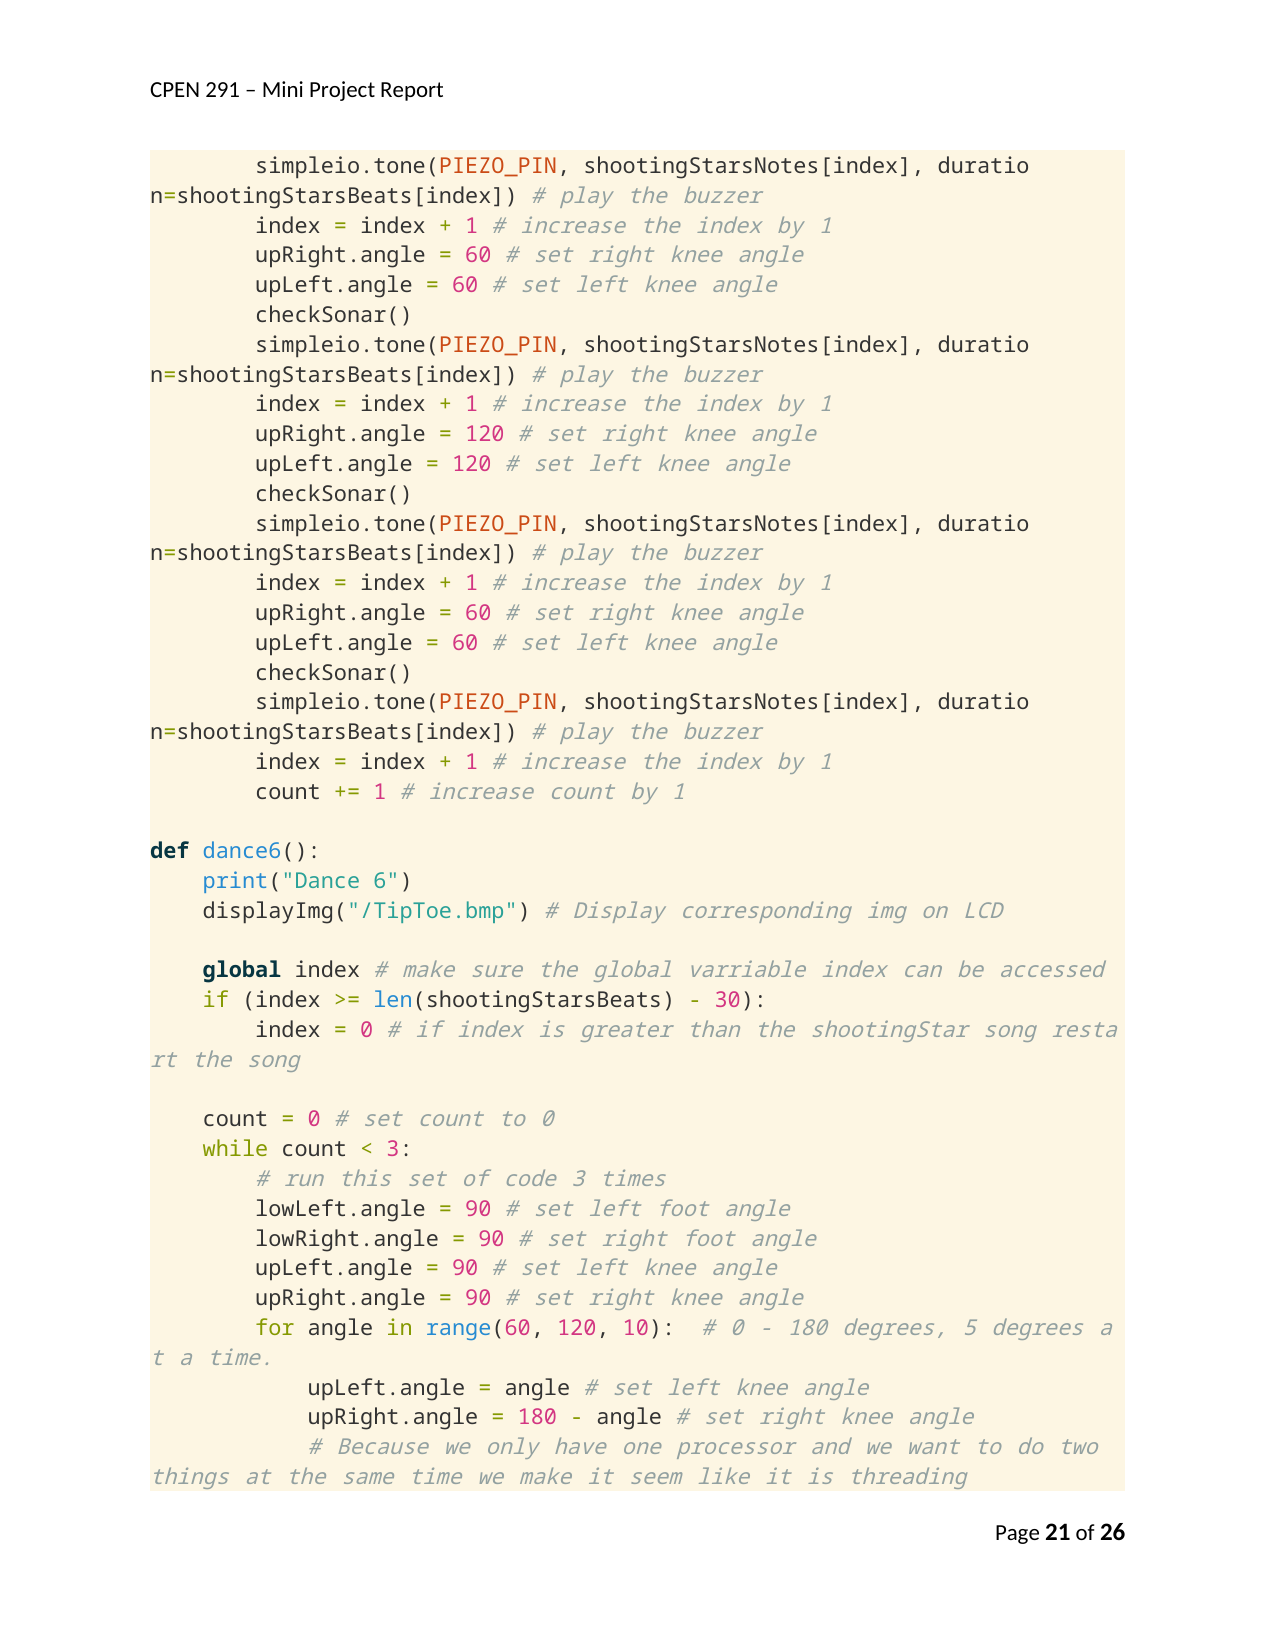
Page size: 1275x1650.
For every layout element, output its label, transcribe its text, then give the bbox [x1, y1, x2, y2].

text index = 0 # if index is greater than the shootingStar song restart the song [150, 1014, 1125, 1073]
text lowRight.angle = 90 # set right foot angle [150, 1222, 1125, 1252]
text checkSonar() [150, 656, 1125, 686]
text print("Dance 6") [150, 865, 1125, 895]
text # run this set of code 3 times [150, 1163, 1125, 1193]
text count = 0 # set count to 0 [150, 1103, 1125, 1133]
text upRight.angle = 60 # set right knee angle [150, 597, 1125, 627]
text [150, 150, 1125, 209]
text lowLeft.angle = 90 # set left foot angle [150, 1193, 1125, 1222]
text upRight.angle = 90 # set right knee angle [150, 1282, 1125, 1312]
text upRight.angle = 60 # set right knee angle [150, 239, 1125, 269]
text # Because we only have one processor and we want to do two things at the same time we make it seem like it is threading [150, 1431, 1125, 1491]
text upLeft.angle = 60 # set left knee angle [150, 627, 1125, 656]
text displayImg("/TipToe.bmp") # Display corresponding img on LCD [150, 895, 1125, 924]
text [150, 209, 1125, 239]
text checkSonar() [150, 299, 1125, 329]
text upLeft.angle = 120 # set left knee angle [150, 448, 1125, 478]
text for angle in range(60, 120, 10): # 0 - 180 degrees, 5 degrees at a time. [150, 1312, 1125, 1371]
text upRight.angle = 120 # set right knee angle [150, 418, 1125, 448]
text index = index + 1 # increase the index by 1 [150, 567, 1125, 597]
text index = index + 1 # increase the index by 1 [150, 746, 1125, 776]
text upLeft.angle = 90 # set left knee angle [150, 1252, 1125, 1282]
text checkSonar() [150, 478, 1125, 507]
text simpleio.tone(PIEZO_PIN, shootingStarsNotes[index], duration=shootingStarsBeats[index]) # play the buzzer [150, 329, 1125, 388]
text count += 1 # increase count by 1 [150, 776, 1125, 805]
text if (index >= len(shootingStarsBeats) - 30): [150, 984, 1125, 1014]
text simpleio.tone(PIEZO_PIN, shootingStarsNotes[index], duration=shootingStarsBeats[index]) # play the buzzer [150, 507, 1125, 567]
text upLeft.angle = 60 # set left knee angle [150, 269, 1125, 299]
text upRight.angle = 180 - angle # set right knee angle [150, 1401, 1125, 1431]
text upLeft.angle = angle # set left knee angle [150, 1371, 1125, 1401]
text index = index + 1 # increase the index by 1 [150, 388, 1125, 418]
text def dance6(): [150, 835, 1125, 865]
text simpleio.tone(PIEZO_PIN, shootingStarsNotes[index], duration=shootingStarsBeats[index]) # play the buzzer [150, 686, 1125, 746]
text while count < 3: [150, 1133, 1125, 1163]
text global index # make sure the global varriable index can be accessed [150, 954, 1125, 984]
